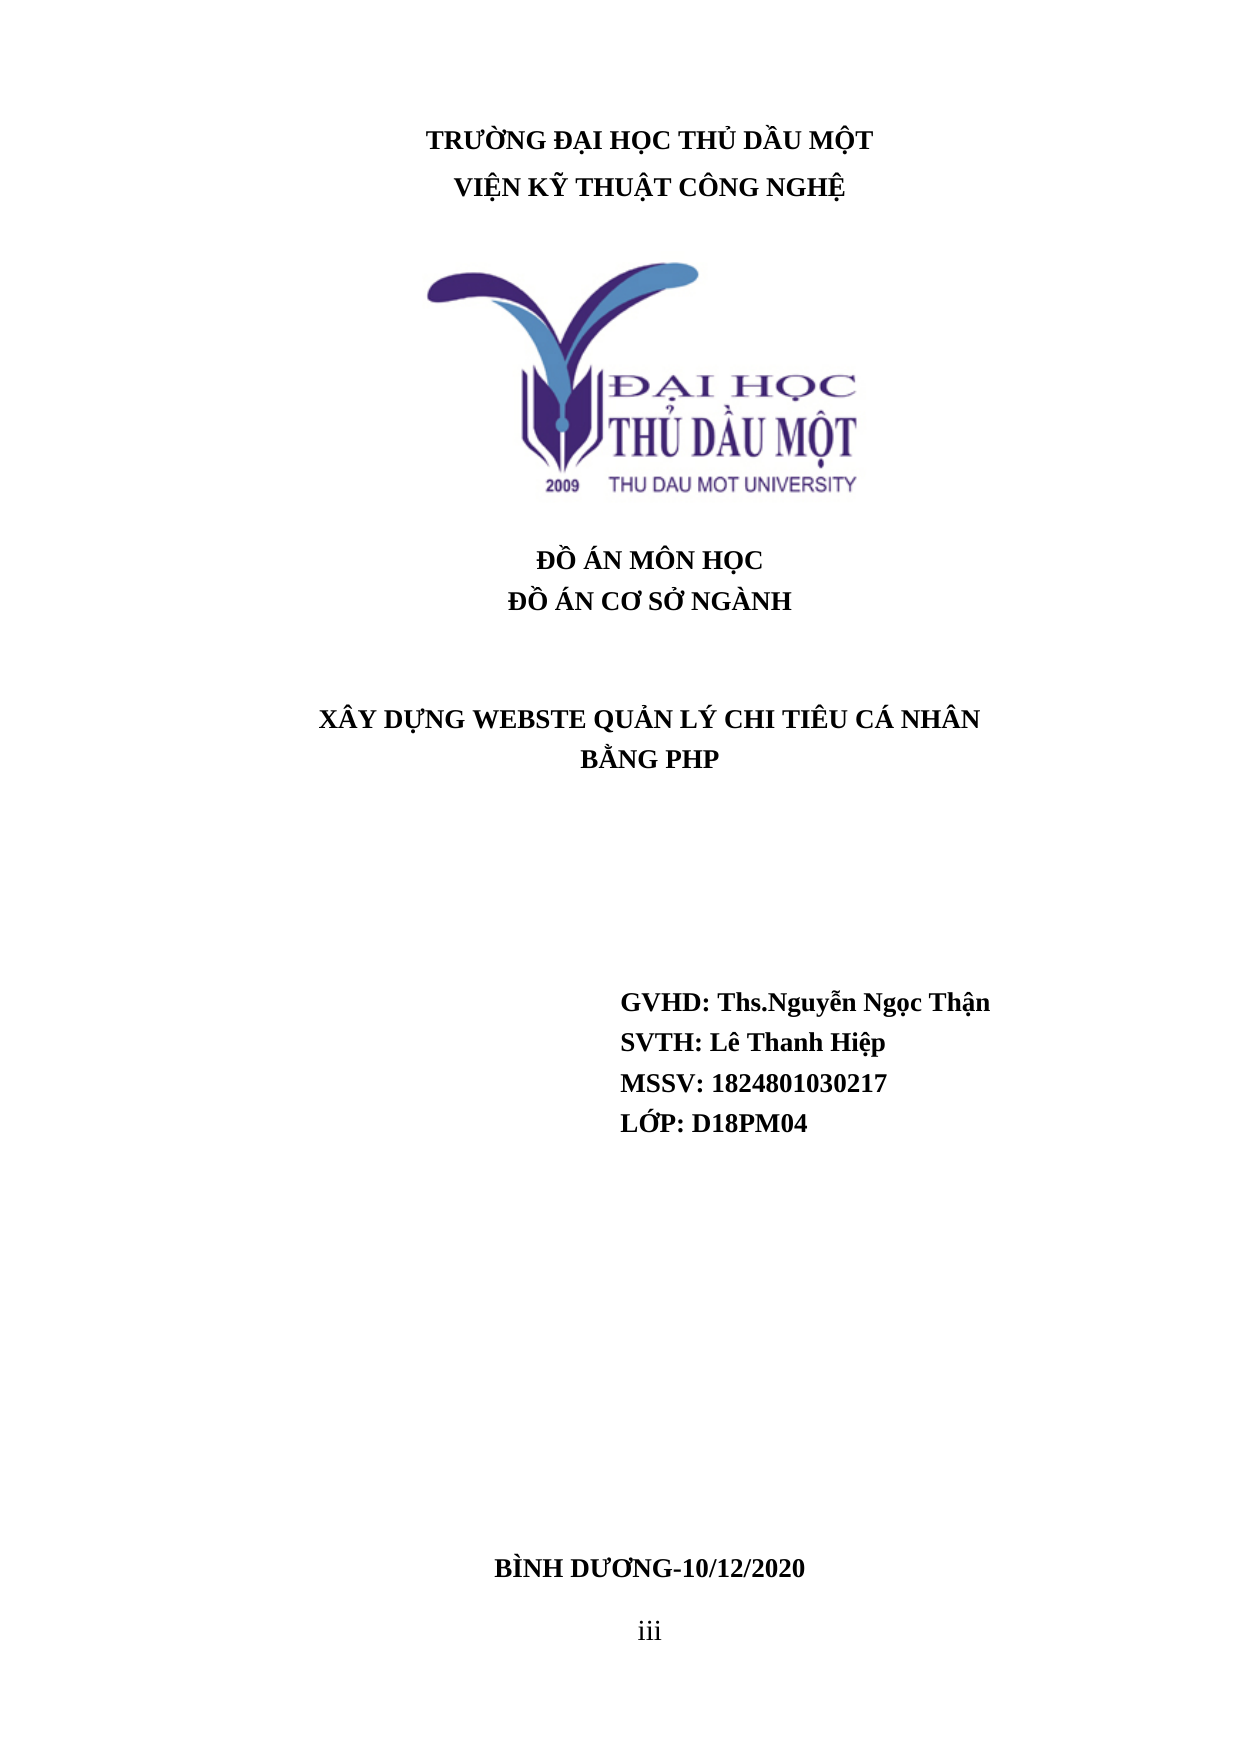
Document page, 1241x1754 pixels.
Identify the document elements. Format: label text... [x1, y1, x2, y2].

text TRƯỜNG ĐẠI HỌC THỦ DẦU MỘT [177, 124, 1122, 156]
picture [422, 251, 878, 537]
text LỚP: D18PM04 [177, 1107, 1122, 1138]
text VIỆN KỸ THUẬT CÔNG NGHỆ [177, 171, 1122, 202]
text MSSV: 1824801030217 [177, 1067, 1122, 1098]
text SVTH: Lê Thanh Hiệp [177, 1026, 1122, 1057]
text XÂY DỰNG WEBSTE QUẢN LÝ CHI TIÊU CÁ NHÂN [177, 703, 1122, 734]
text BẰNG PHP [177, 743, 1122, 774]
text GVHD: Ths.Nguyễn Ngọc Thận [177, 986, 1122, 1017]
text ĐỒ ÁN MÔN HỌC ĐỒ ÁN CƠ SỞ NGÀNH [177, 544, 1122, 616]
text BÌNH DƯƠNG-10/12/2020 [177, 1552, 1122, 1583]
